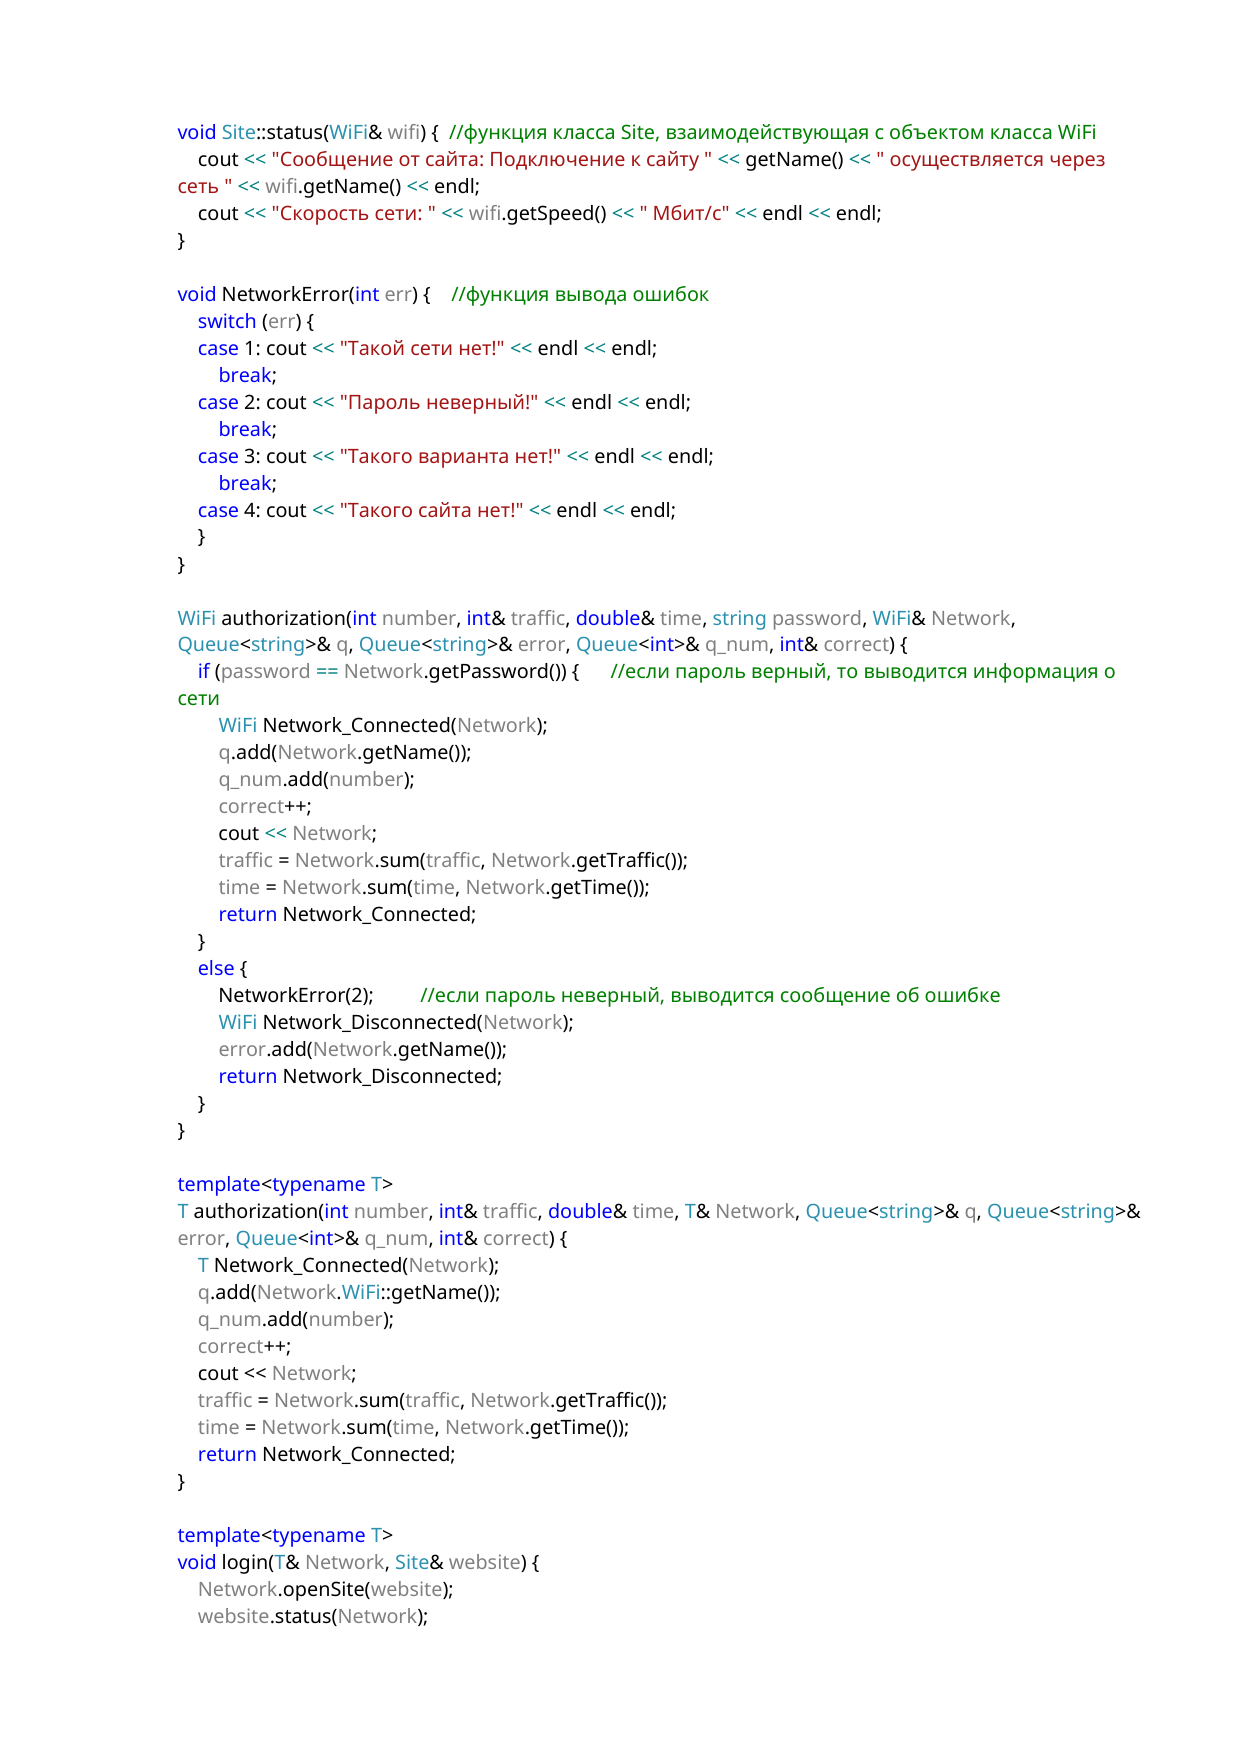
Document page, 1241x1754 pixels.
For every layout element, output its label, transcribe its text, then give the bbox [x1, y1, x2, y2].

text correct++; [177, 793, 1152, 819]
text cout << "Сообщение от сайта: Подключение к сайту " << getName() << " осуществляется через сеть " << wifi.getName() << endl; [177, 145, 1152, 199]
text } [177, 1089, 1152, 1116]
text website.status(Network); [177, 1602, 1152, 1629]
text cout << Network; [177, 1359, 1152, 1386]
text cout << "Скорость сети: " << wifi.getSpeed() << " Мбит/с" << endl << endl; [177, 199, 1152, 226]
text return Network_Disconnected; [177, 1062, 1152, 1089]
text q_num.add(number); [177, 766, 1152, 793]
text break; [177, 361, 1152, 388]
text void NetworkError(int err) { //функция вывода ошибок [177, 280, 1152, 307]
text break; [177, 415, 1152, 442]
text case 1: cout << "Такой сети нет!" << endl << endl; [177, 334, 1152, 361]
text case 2: cout << "Пароль неверный!" << endl << endl; [177, 388, 1152, 415]
text WiFi authorization(int number, int& traffic, double& time, string password, WiFi& Network, Queue<string>& q, Queue<string>& error, Queue<int>& q_num, int& correct) { [177, 604, 1152, 658]
text time = Network.sum(time, Network.getTime()); [177, 1413, 1152, 1440]
text q.add(Network.getName()); [177, 739, 1152, 766]
text } [177, 1116, 1152, 1143]
text } [177, 550, 1152, 577]
text WiFi Network_Disconnected(Network); [177, 1008, 1152, 1035]
text void login(T& Network, Site& website) { [177, 1548, 1152, 1575]
text case 3: cout << "Такого варианта нет!" << endl << endl; [177, 442, 1152, 469]
text if (password == Network.getPassword()) { //если пароль верный, то выводится информация о сети [177, 658, 1152, 712]
text error.add(Network.getName()); [177, 1035, 1152, 1062]
text switch (err) { [177, 307, 1152, 334]
text traffic = Network.sum(traffic, Network.getTraffic()); [177, 1386, 1152, 1413]
text q.add(Network.WiFi::getName()); [177, 1278, 1152, 1305]
text T Network_Connected(Network); [177, 1251, 1152, 1278]
text } [177, 523, 1152, 550]
text template<typename T> [177, 1170, 1152, 1197]
text T authorization(int number, int& traffic, double& time, T& Network, Queue<string>& q, Queue<string>& error, Queue<int>& q_num, int& correct) { [177, 1197, 1152, 1251]
text q_num.add(number); [177, 1305, 1152, 1332]
text time = Network.sum(time, Network.getTime()); [177, 873, 1152, 901]
text traffic = Network.sum(traffic, Network.getTraffic()); [177, 847, 1152, 873]
text else { [177, 954, 1152, 981]
text Network.openSite(website); [177, 1575, 1152, 1602]
text } [177, 927, 1152, 954]
text case 4: cout << "Такого сайта нет!" << endl << endl; [177, 496, 1152, 523]
text NetworkError(2); //если пароль неверный, выводится сообщение об ошибке [177, 981, 1152, 1008]
text break; [177, 469, 1152, 496]
text cout << Network; [177, 819, 1152, 847]
text template<typename T> [177, 1521, 1152, 1548]
text } [177, 1467, 1152, 1494]
text void Site::status(WiFi& wifi) { //функция класса Site, взаимодействующая с объектом класса WiFi [177, 118, 1152, 145]
text correct++; [177, 1332, 1152, 1359]
text return Network_Connected; [177, 1440, 1152, 1467]
text return Network_Connected; [177, 901, 1152, 927]
text } [177, 226, 1152, 253]
text WiFi Network_Connected(Network); [177, 712, 1152, 739]
